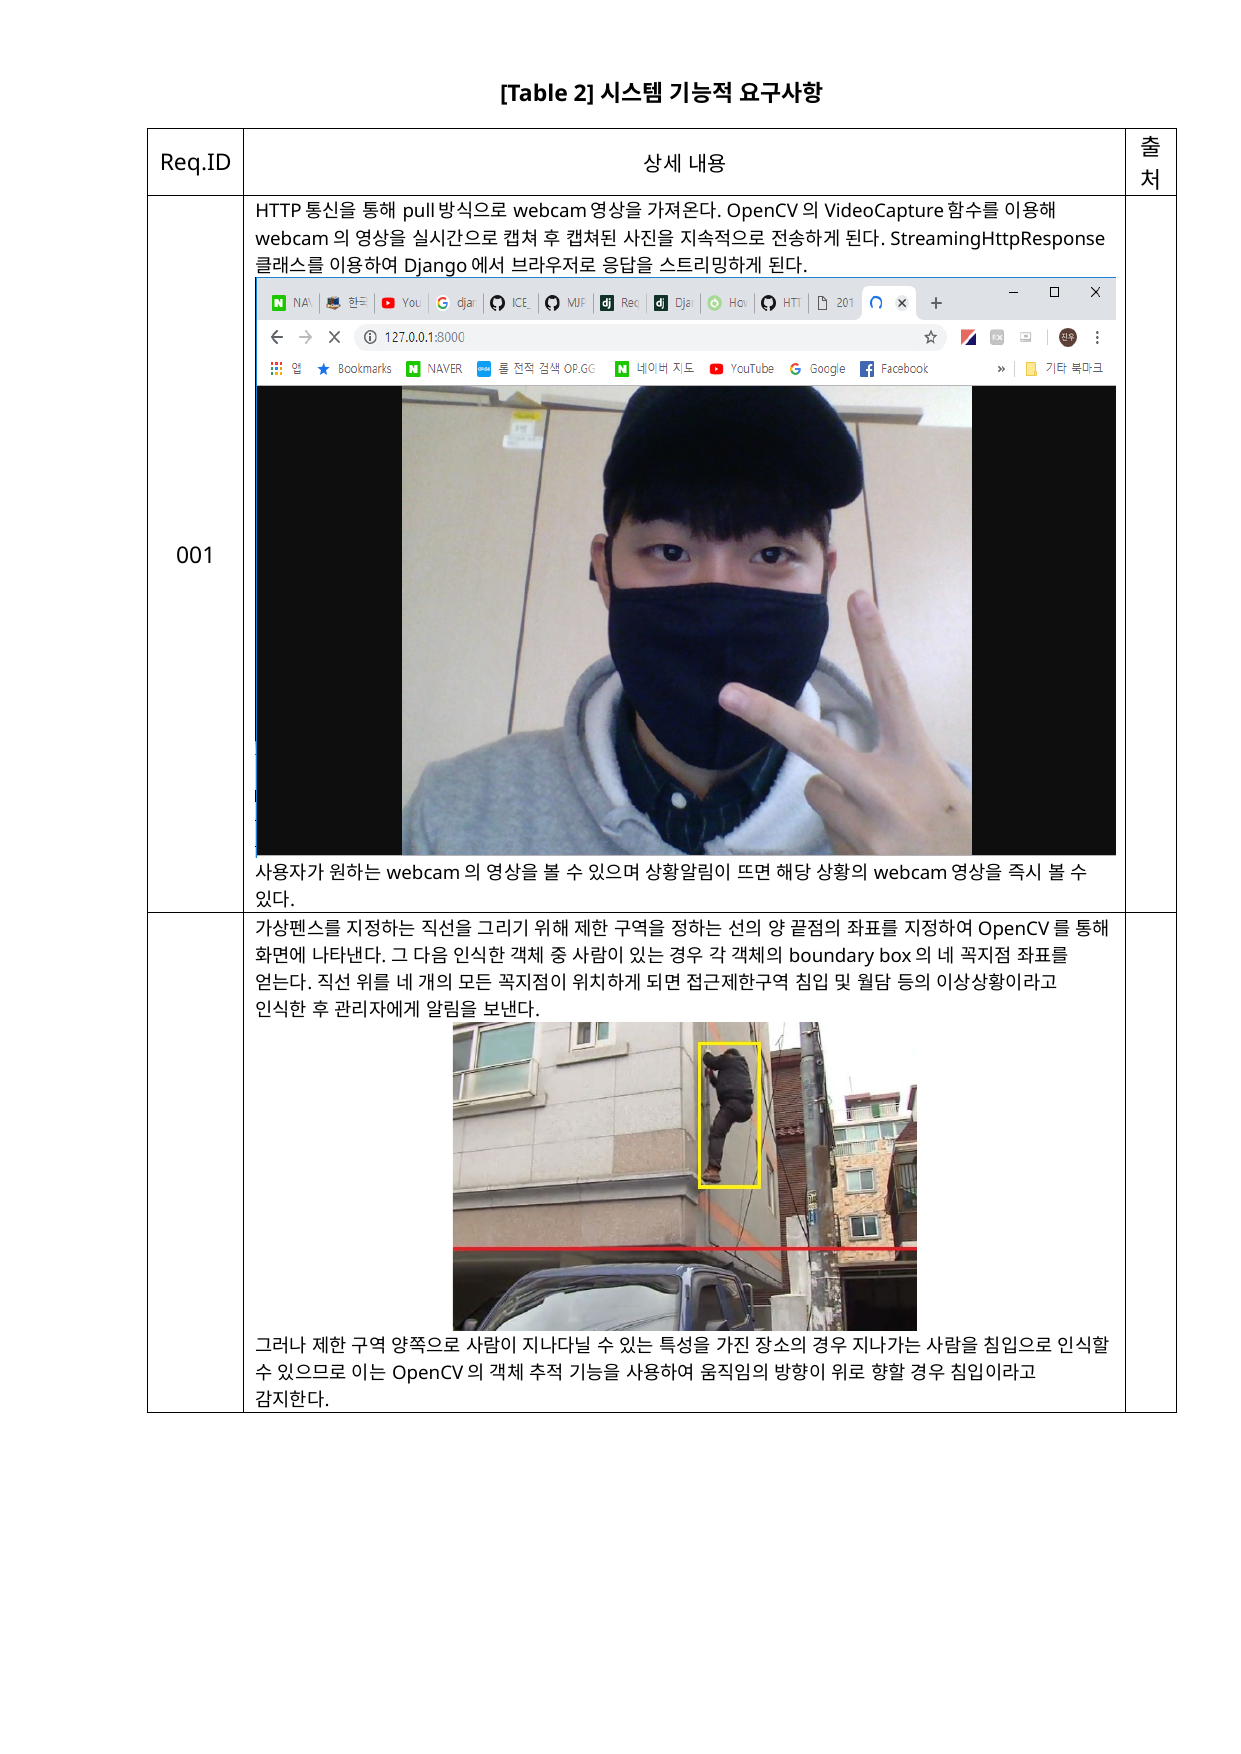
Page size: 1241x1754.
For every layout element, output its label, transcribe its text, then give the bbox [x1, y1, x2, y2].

picture [255, 277, 1116, 858]
table_cell [1126, 913, 1176, 1412]
table_cell [1126, 196, 1176, 912]
table_cell 001 [148, 196, 243, 912]
table_header 상세 내용 [244, 129, 1125, 195]
picture [452, 1022, 917, 1331]
table_header 출처 [1126, 129, 1176, 195]
table_header Req.ID [148, 129, 243, 195]
table_cell [148, 913, 243, 1412]
text [Table 2] 시스템 기능적 요구사항 [158, 75, 1165, 108]
table_cell HTTP통신을 통해 pull방식으로 webcam영상을 가져온다. OpenCV의 VideoCapture함수를 이용해 webcam의 영상을 실시간으로 캡쳐 후 캡쳐된 사진을 지속적으로 전송하게 된다. StreamingHttpResponse클래스를 이용하여 Django에서 브라우저로 응답을 스트리밍하게 된다. 사용자가 원하는 webcam의 영상을 볼 수 있으며 상황알림이 뜨면 해당 상황의 webcam영상을 즉시 볼 수 있다. [244, 196, 1125, 912]
